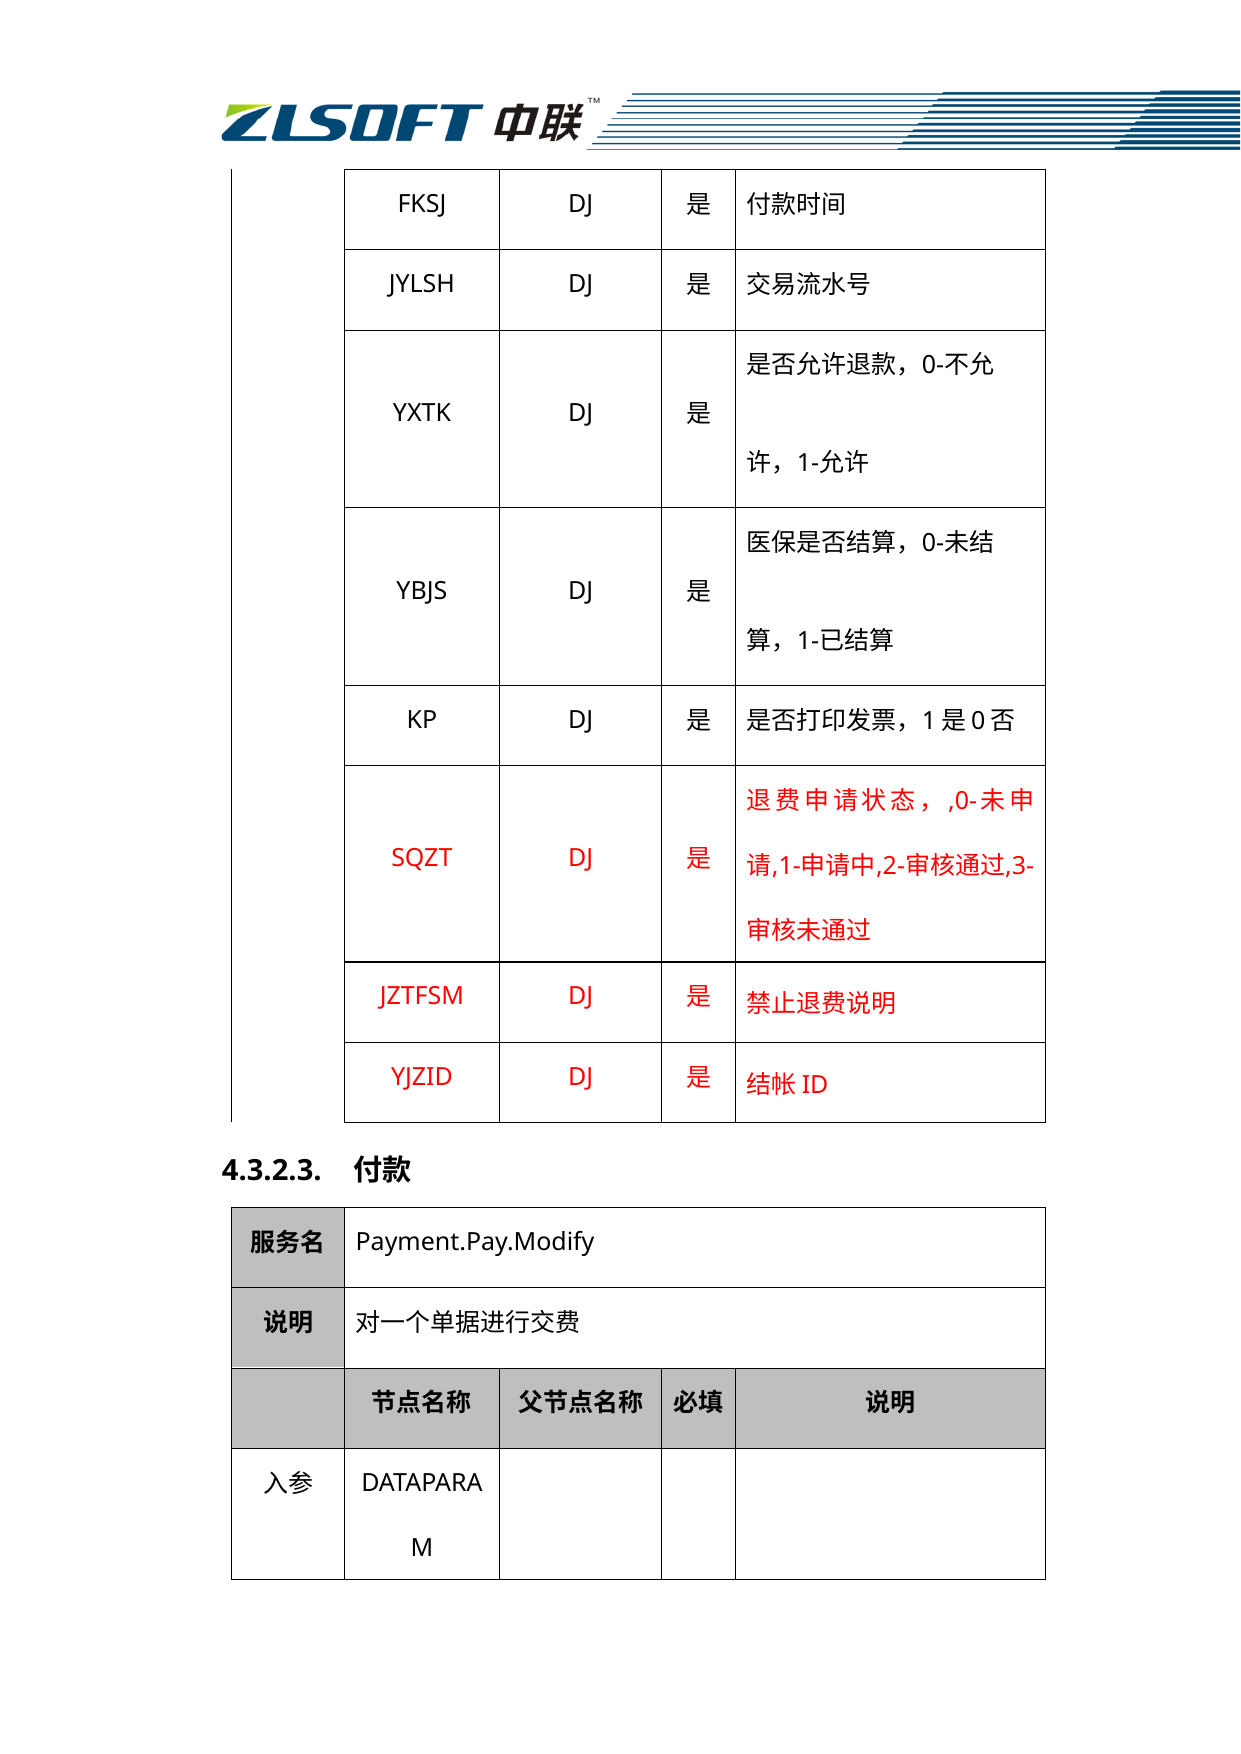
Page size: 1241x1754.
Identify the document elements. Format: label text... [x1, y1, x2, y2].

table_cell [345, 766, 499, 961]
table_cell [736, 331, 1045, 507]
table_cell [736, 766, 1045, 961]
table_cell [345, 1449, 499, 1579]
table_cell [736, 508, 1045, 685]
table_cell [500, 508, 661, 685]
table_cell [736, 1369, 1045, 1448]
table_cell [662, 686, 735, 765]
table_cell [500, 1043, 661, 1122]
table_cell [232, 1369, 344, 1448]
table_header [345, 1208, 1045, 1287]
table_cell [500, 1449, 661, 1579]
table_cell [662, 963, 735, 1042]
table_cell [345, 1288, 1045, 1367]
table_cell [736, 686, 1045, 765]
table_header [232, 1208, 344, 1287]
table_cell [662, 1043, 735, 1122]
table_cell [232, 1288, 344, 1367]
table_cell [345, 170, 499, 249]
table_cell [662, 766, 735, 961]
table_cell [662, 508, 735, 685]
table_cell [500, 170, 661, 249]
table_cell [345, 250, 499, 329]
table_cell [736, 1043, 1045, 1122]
subtitle 付款 [222, 1136, 1053, 1201]
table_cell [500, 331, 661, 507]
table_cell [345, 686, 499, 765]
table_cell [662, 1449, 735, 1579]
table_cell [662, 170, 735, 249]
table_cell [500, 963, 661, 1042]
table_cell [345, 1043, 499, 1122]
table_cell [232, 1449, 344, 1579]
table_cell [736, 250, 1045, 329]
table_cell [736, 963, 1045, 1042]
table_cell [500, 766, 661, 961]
picture [221, 88, 1241, 150]
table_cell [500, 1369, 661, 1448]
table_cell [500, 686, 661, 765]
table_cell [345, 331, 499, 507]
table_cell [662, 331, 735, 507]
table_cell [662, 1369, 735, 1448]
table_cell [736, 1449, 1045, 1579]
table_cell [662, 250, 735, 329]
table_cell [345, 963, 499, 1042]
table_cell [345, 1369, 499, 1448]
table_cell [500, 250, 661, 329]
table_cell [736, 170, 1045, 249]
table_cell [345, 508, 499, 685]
